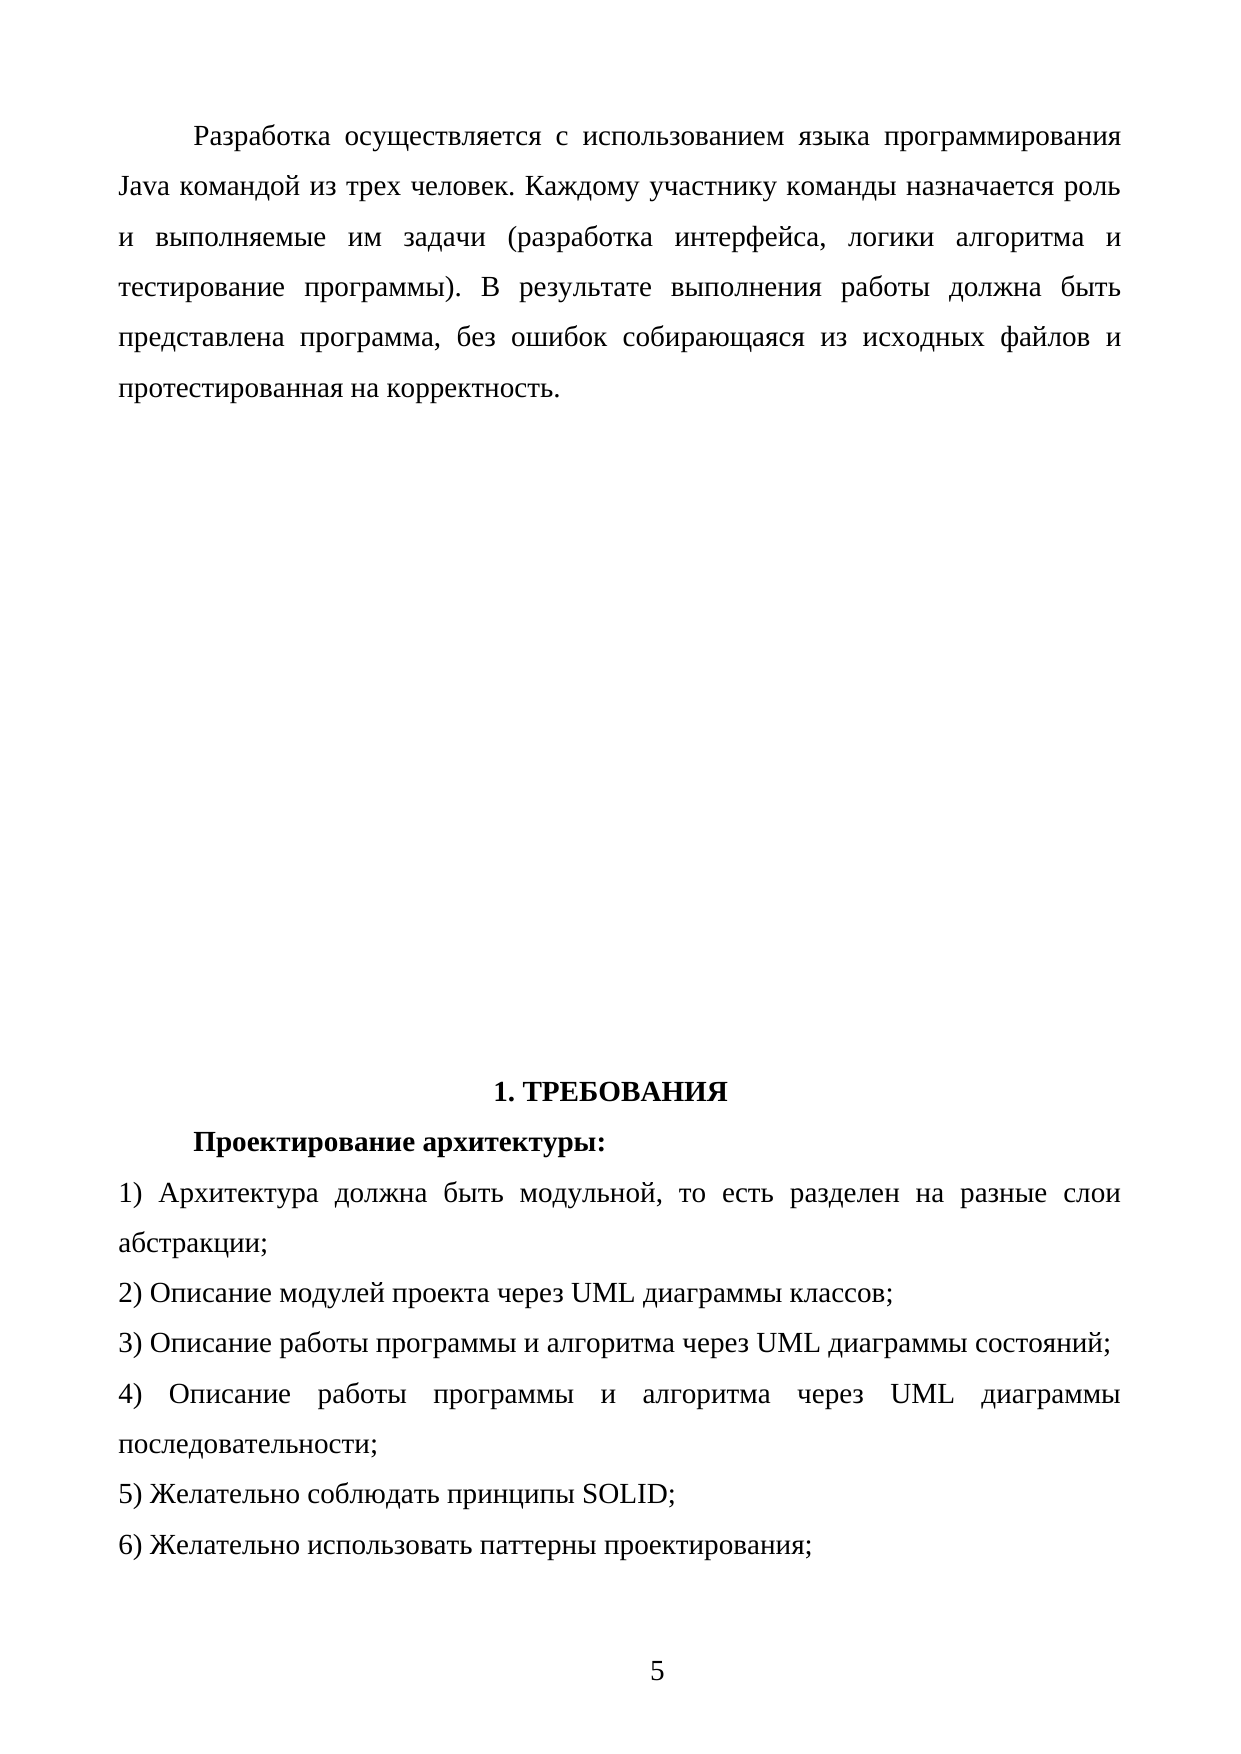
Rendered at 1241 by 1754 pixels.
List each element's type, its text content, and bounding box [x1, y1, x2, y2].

text 1. ТРЕБОВАНИЯ [418, 1074, 1122, 1108]
text Разработка осуществляется с использованием языка программирования Java командой из трех человек. Каждому участнику команды назначается роль и выполняемые им задачи (разработка интерфейса, логики алгоритма и тестирование программы). В результате выполнения работы должна быть представлена программа, без ошибок собирающаяся из исходных файлов и протестированная на корректность. [118, 118, 1122, 403]
text 4) Описание работы программы и алгоритма через UML диаграммы последовательности; [118, 1376, 1122, 1460]
text Проектирование архитектуры: [118, 1124, 1122, 1158]
text 1) Архитектура должна быть модульной, то есть разделен на разные слои абстракции; [118, 1175, 1122, 1258]
text 3) Описание работы программы и алгоритма через UML диаграммы состояний; [118, 1326, 1122, 1359]
text 5) Желательно соблюдать принципы SOLID; [118, 1477, 1122, 1510]
text 2) Описание модулей проекта через UML диаграммы классов; [118, 1275, 1122, 1309]
text 6) Желательно использовать паттерны проектирования; [118, 1527, 1122, 1560]
